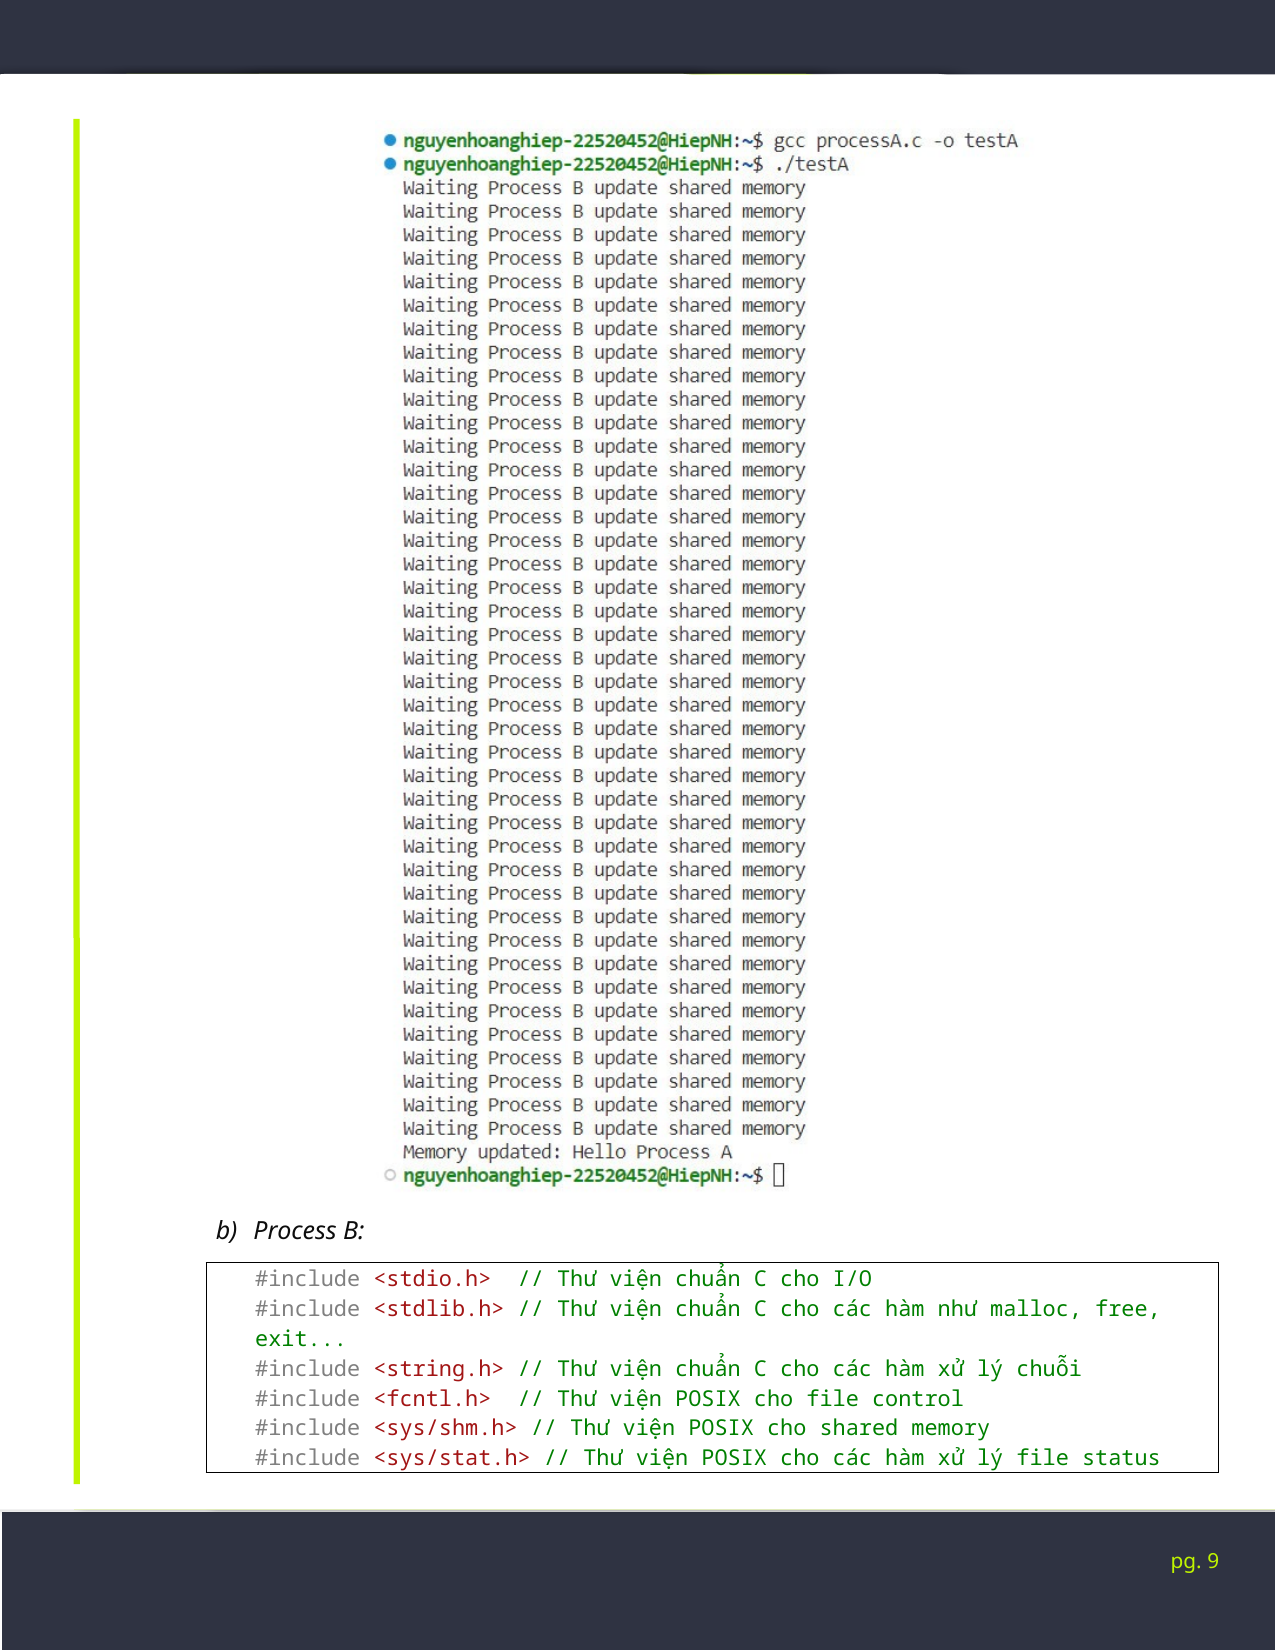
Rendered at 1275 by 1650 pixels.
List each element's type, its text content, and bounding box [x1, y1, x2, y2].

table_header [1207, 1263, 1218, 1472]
list Process B: [216, 1212, 1219, 1246]
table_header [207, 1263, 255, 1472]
picture [375, 120, 1124, 1209]
